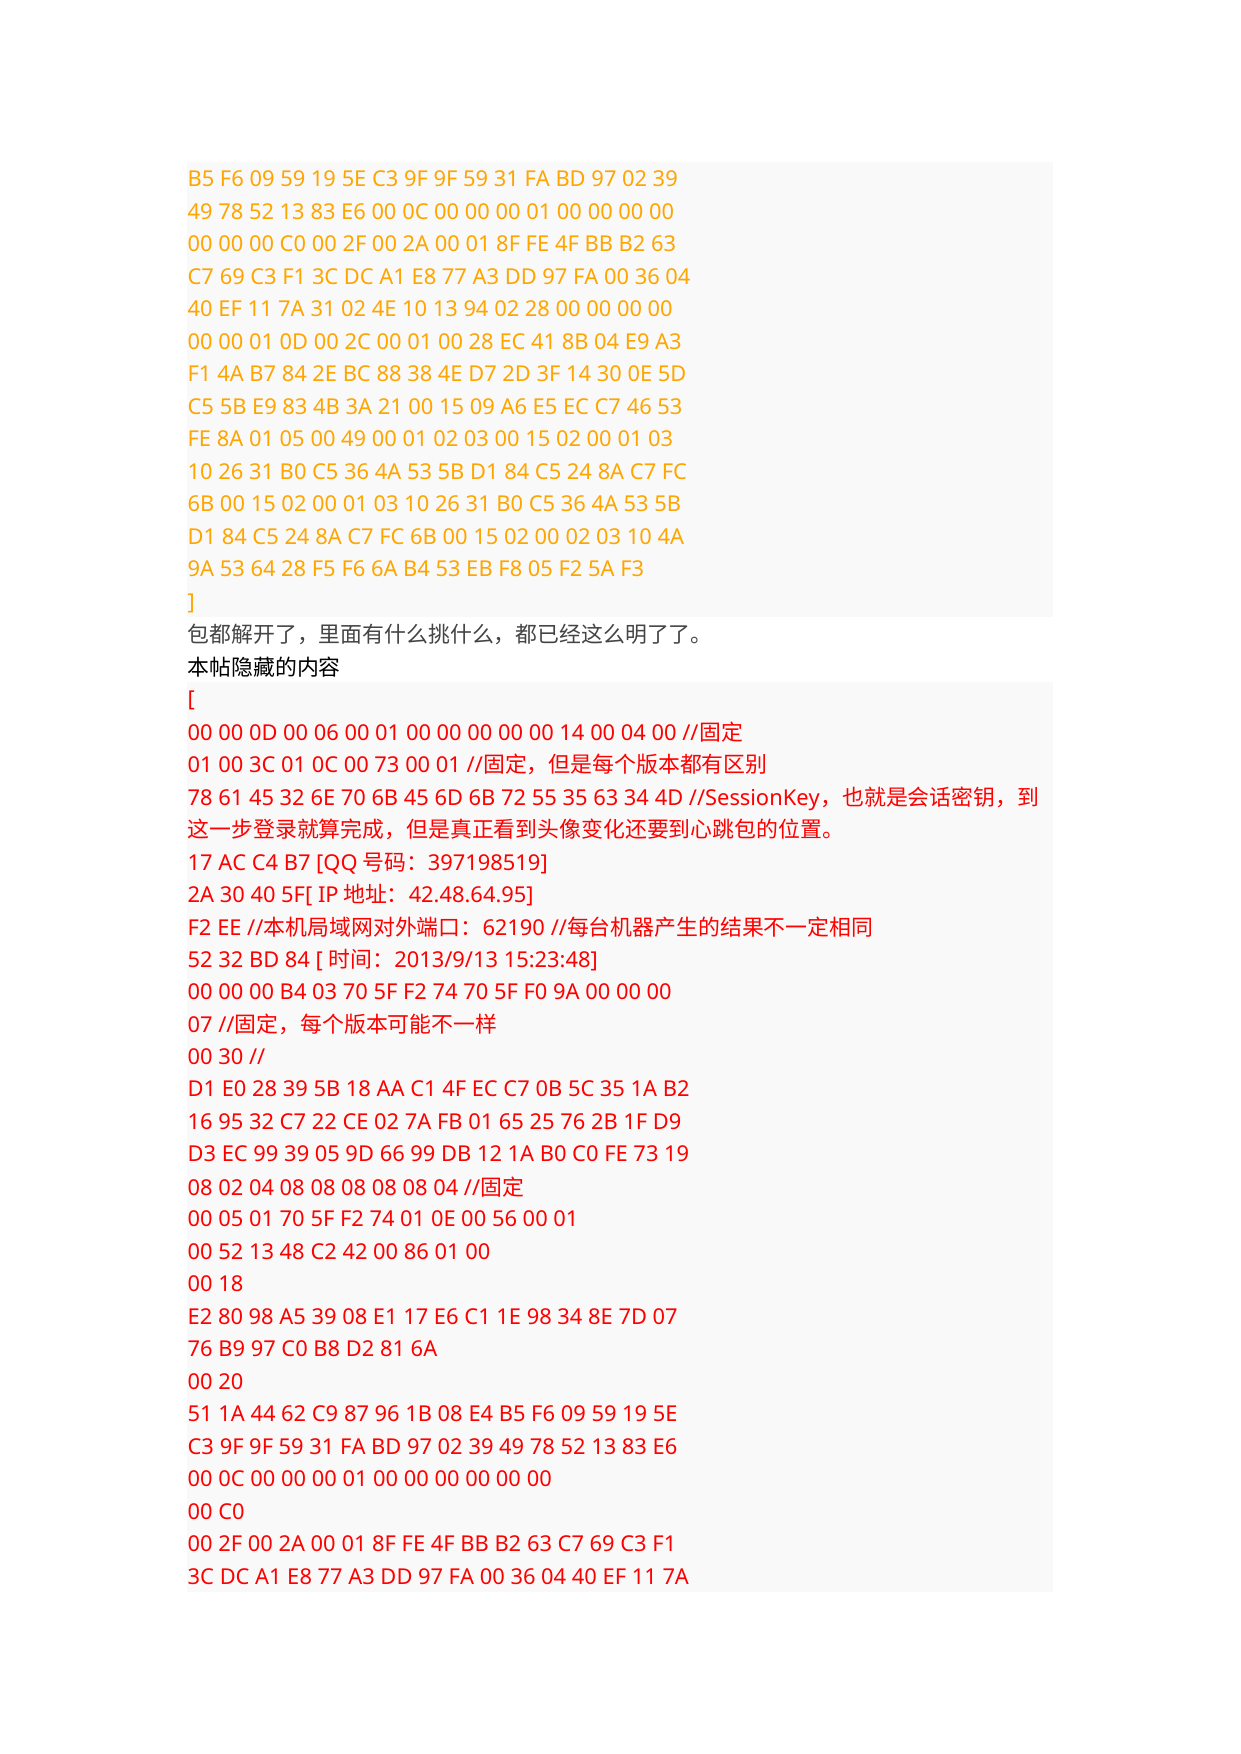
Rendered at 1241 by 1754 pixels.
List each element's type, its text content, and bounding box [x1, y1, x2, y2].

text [187, 162, 1053, 617]
text 本帖隐藏的内容 [187, 649, 1053, 682]
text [187, 682, 1053, 1592]
text 包都解开了，里面有什么挑什么，都已经这么明了了。 [187, 617, 1053, 649]
